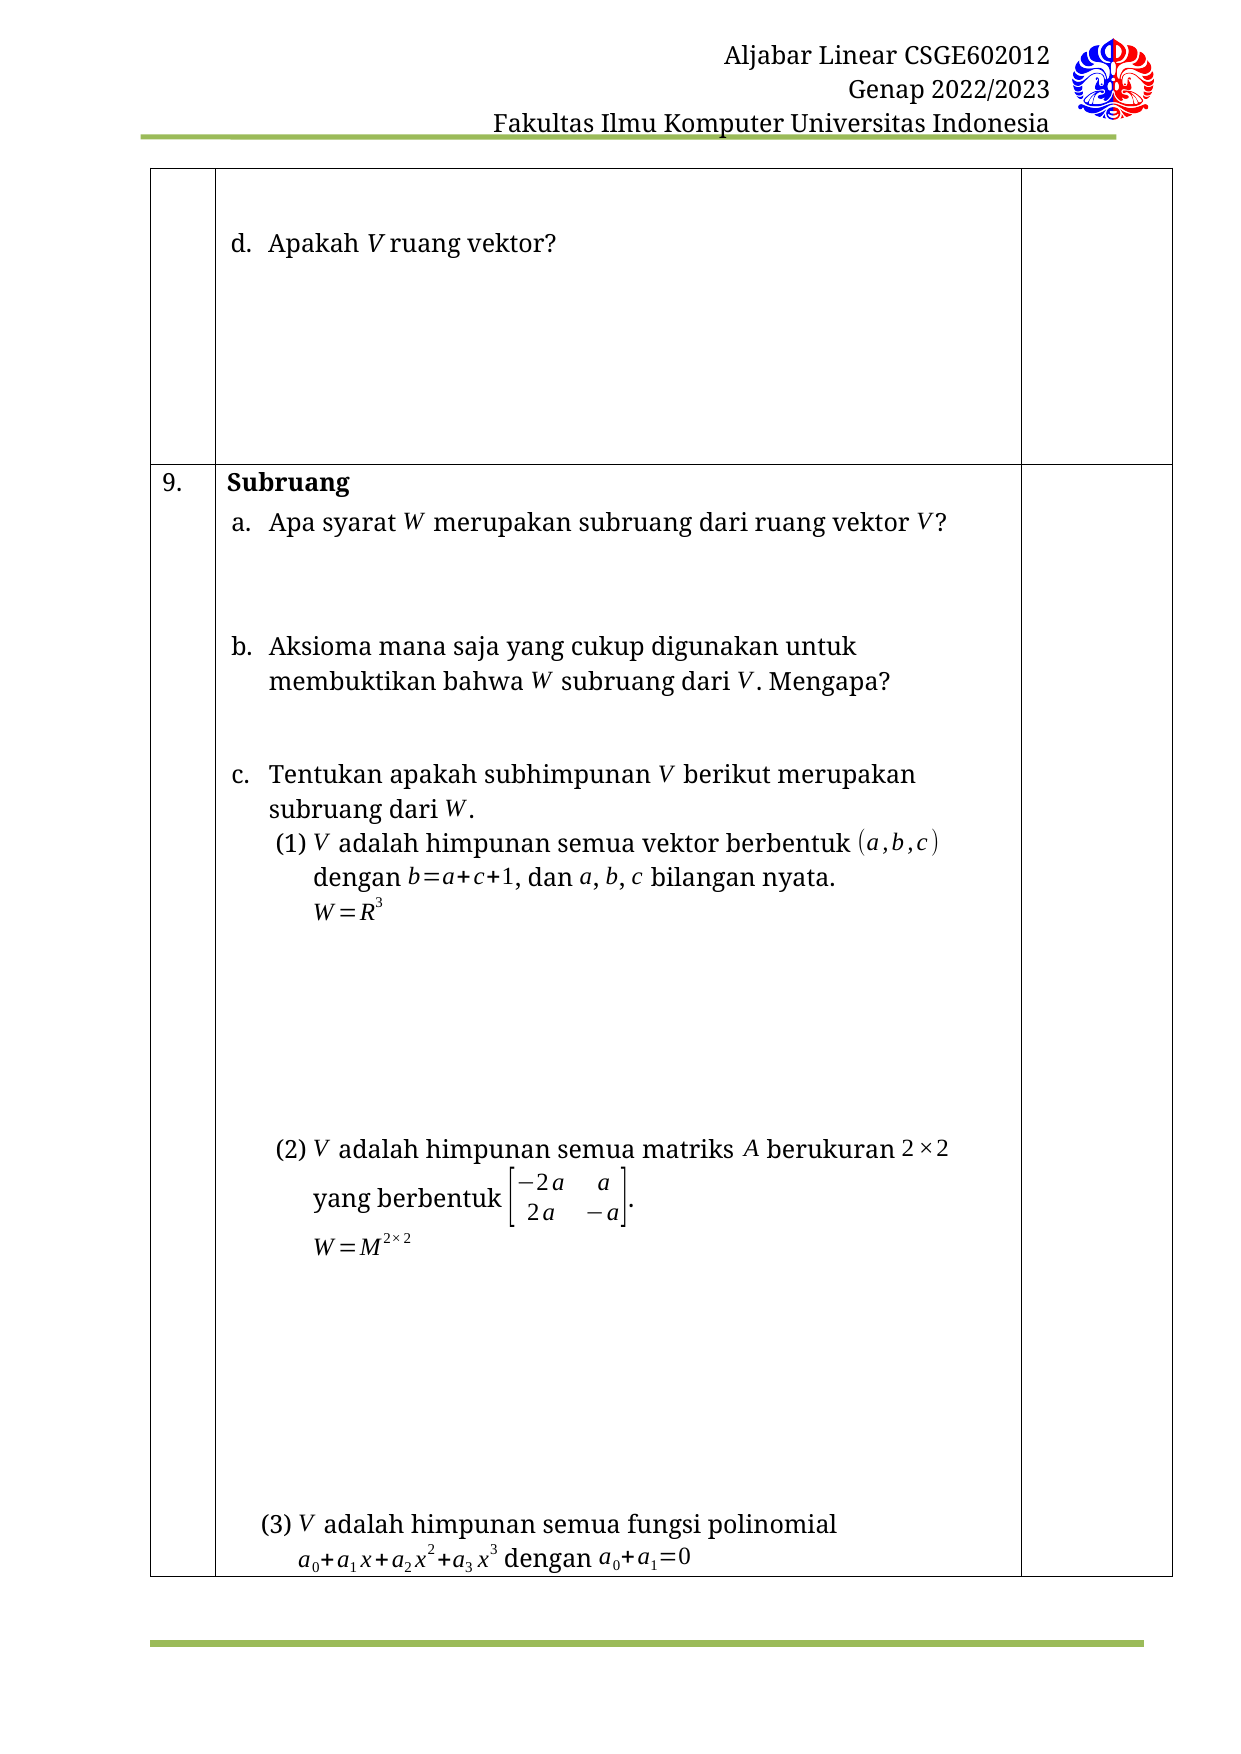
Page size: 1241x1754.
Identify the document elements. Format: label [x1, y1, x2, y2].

table_cell [1022, 465, 1172, 1576]
picture [1072, 38, 1154, 120]
table_cell [151, 465, 215, 1576]
table_cell [1022, 169, 1172, 464]
table_cell [151, 169, 215, 464]
table_cell [216, 465, 1021, 1576]
table_cell [216, 169, 1021, 464]
